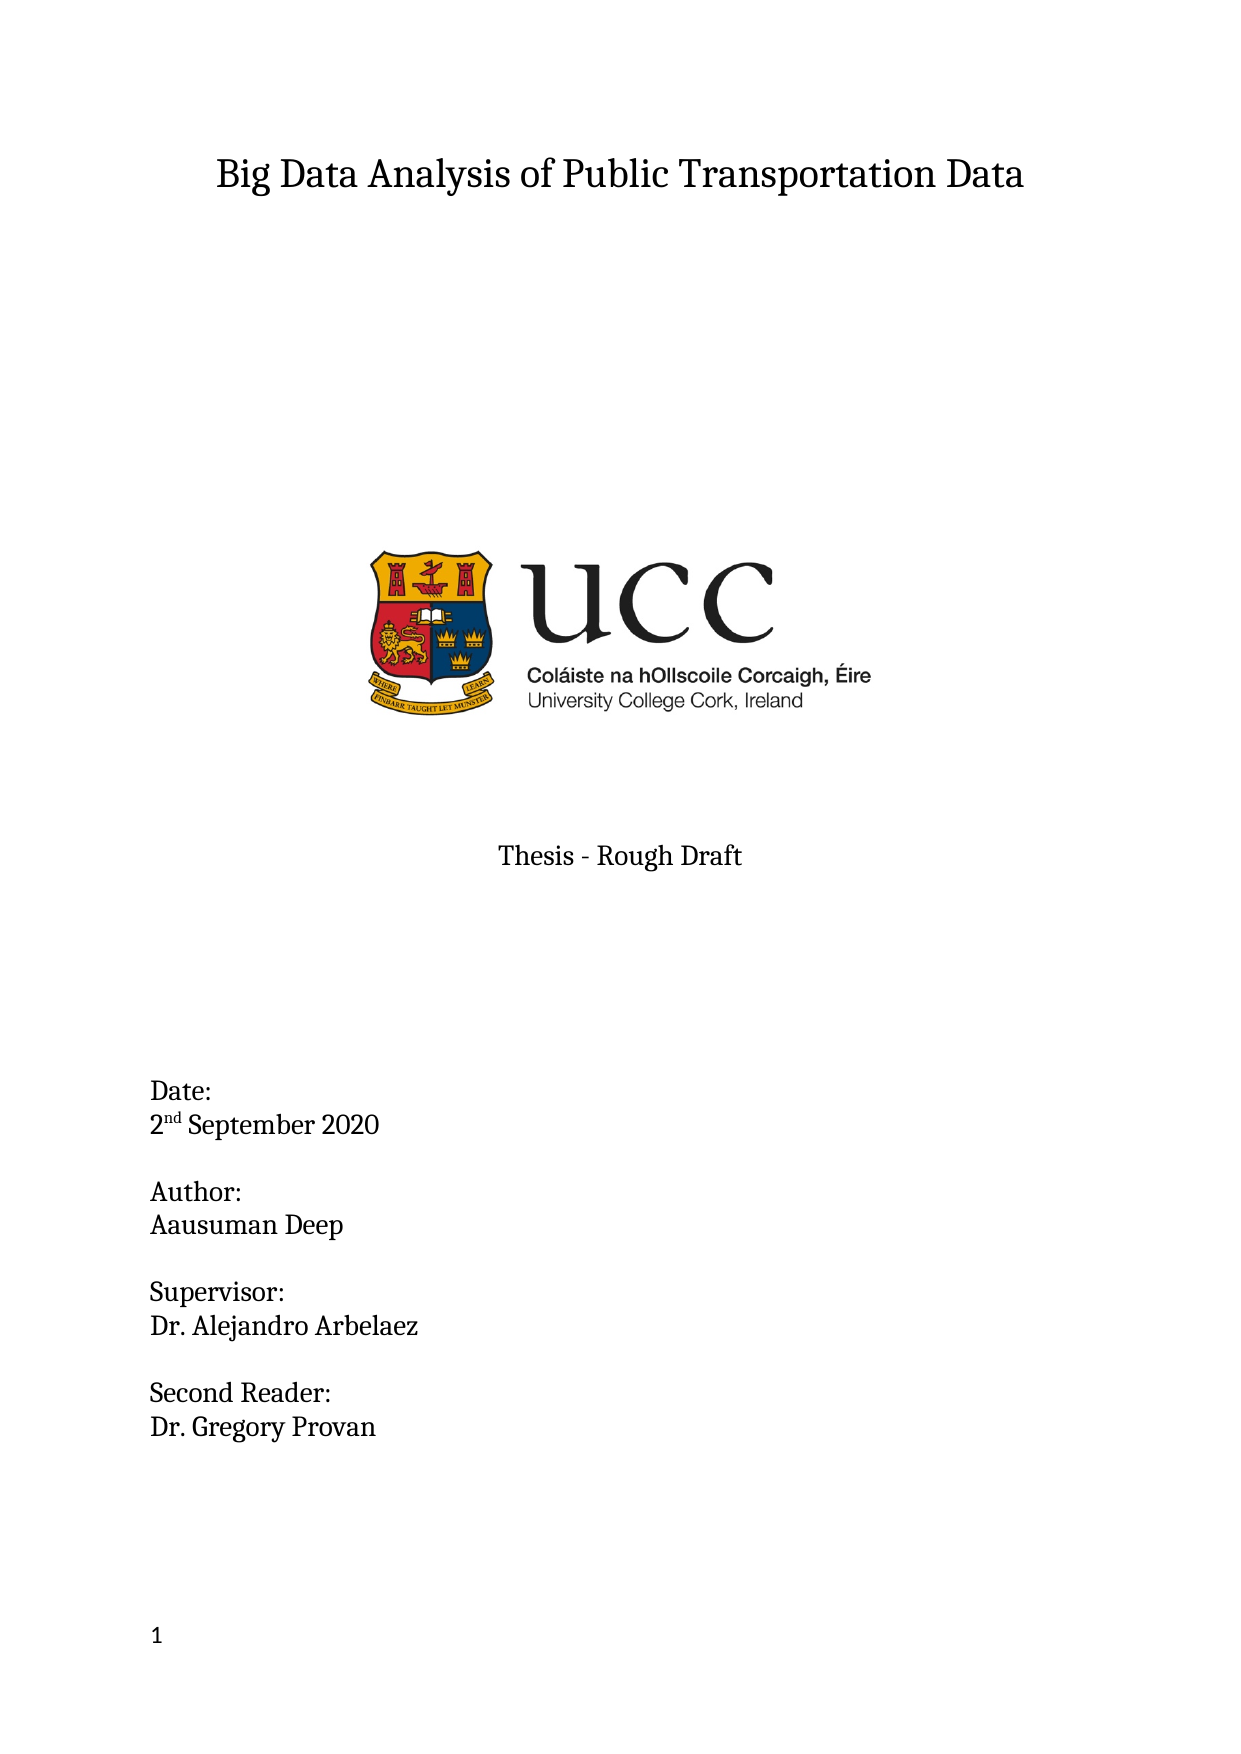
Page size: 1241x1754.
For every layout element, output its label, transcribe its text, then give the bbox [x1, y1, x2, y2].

text Aausuman Deep [150, 1208, 1090, 1242]
text Second Reader: [150, 1376, 1090, 1410]
text Thesis - Rough Draft [150, 839, 1090, 873]
text Dr. Gregory Provan [150, 1410, 1090, 1443]
text Supervisor: [150, 1276, 1090, 1309]
text Date: [150, 1074, 1090, 1108]
text Author: [150, 1175, 1090, 1208]
text Big Data Analysis of Public Transportation Data [150, 150, 1090, 198]
picture [289, 485, 951, 792]
text Dr. Alejandro Arbelaez [150, 1309, 1090, 1343]
text 2nd September 2020 [150, 1108, 1090, 1141]
